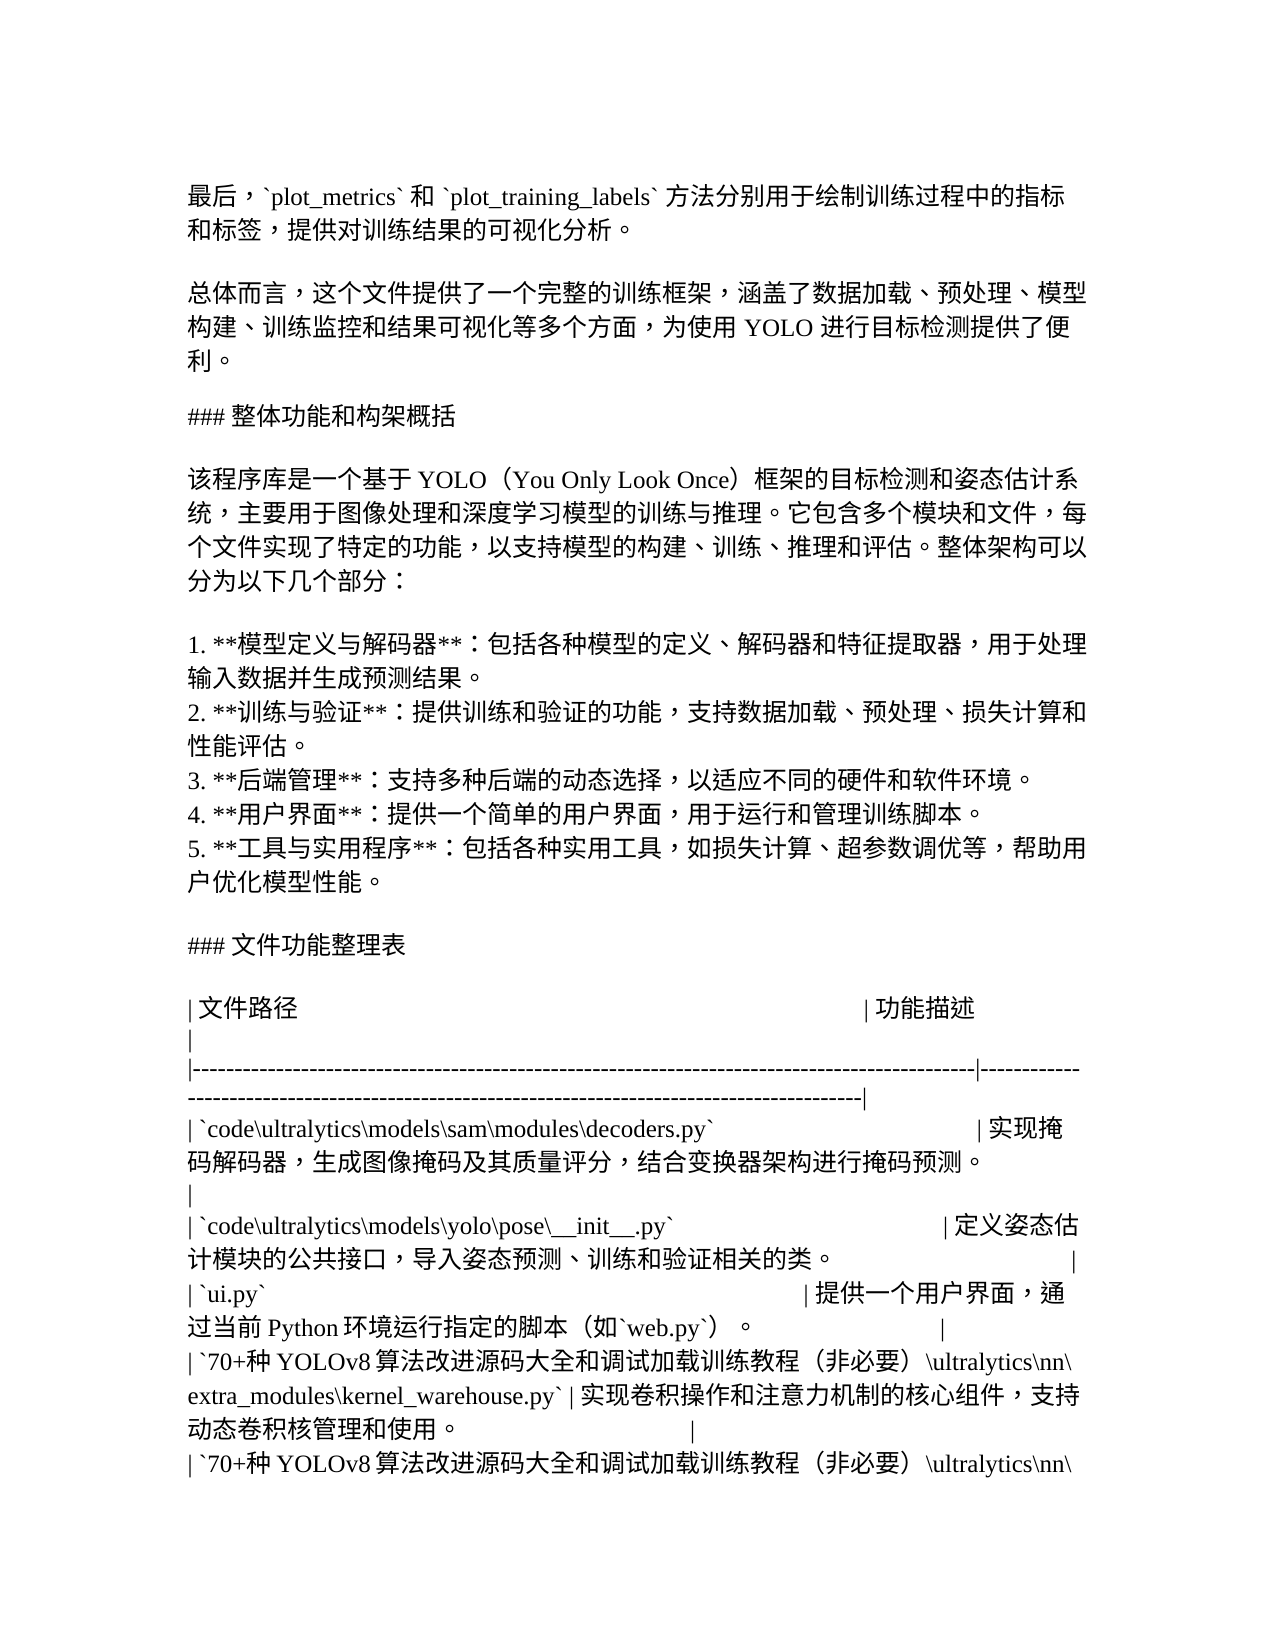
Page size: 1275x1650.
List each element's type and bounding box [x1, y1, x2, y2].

text [187, 399, 1087, 1480]
text [187, 150, 1087, 378]
